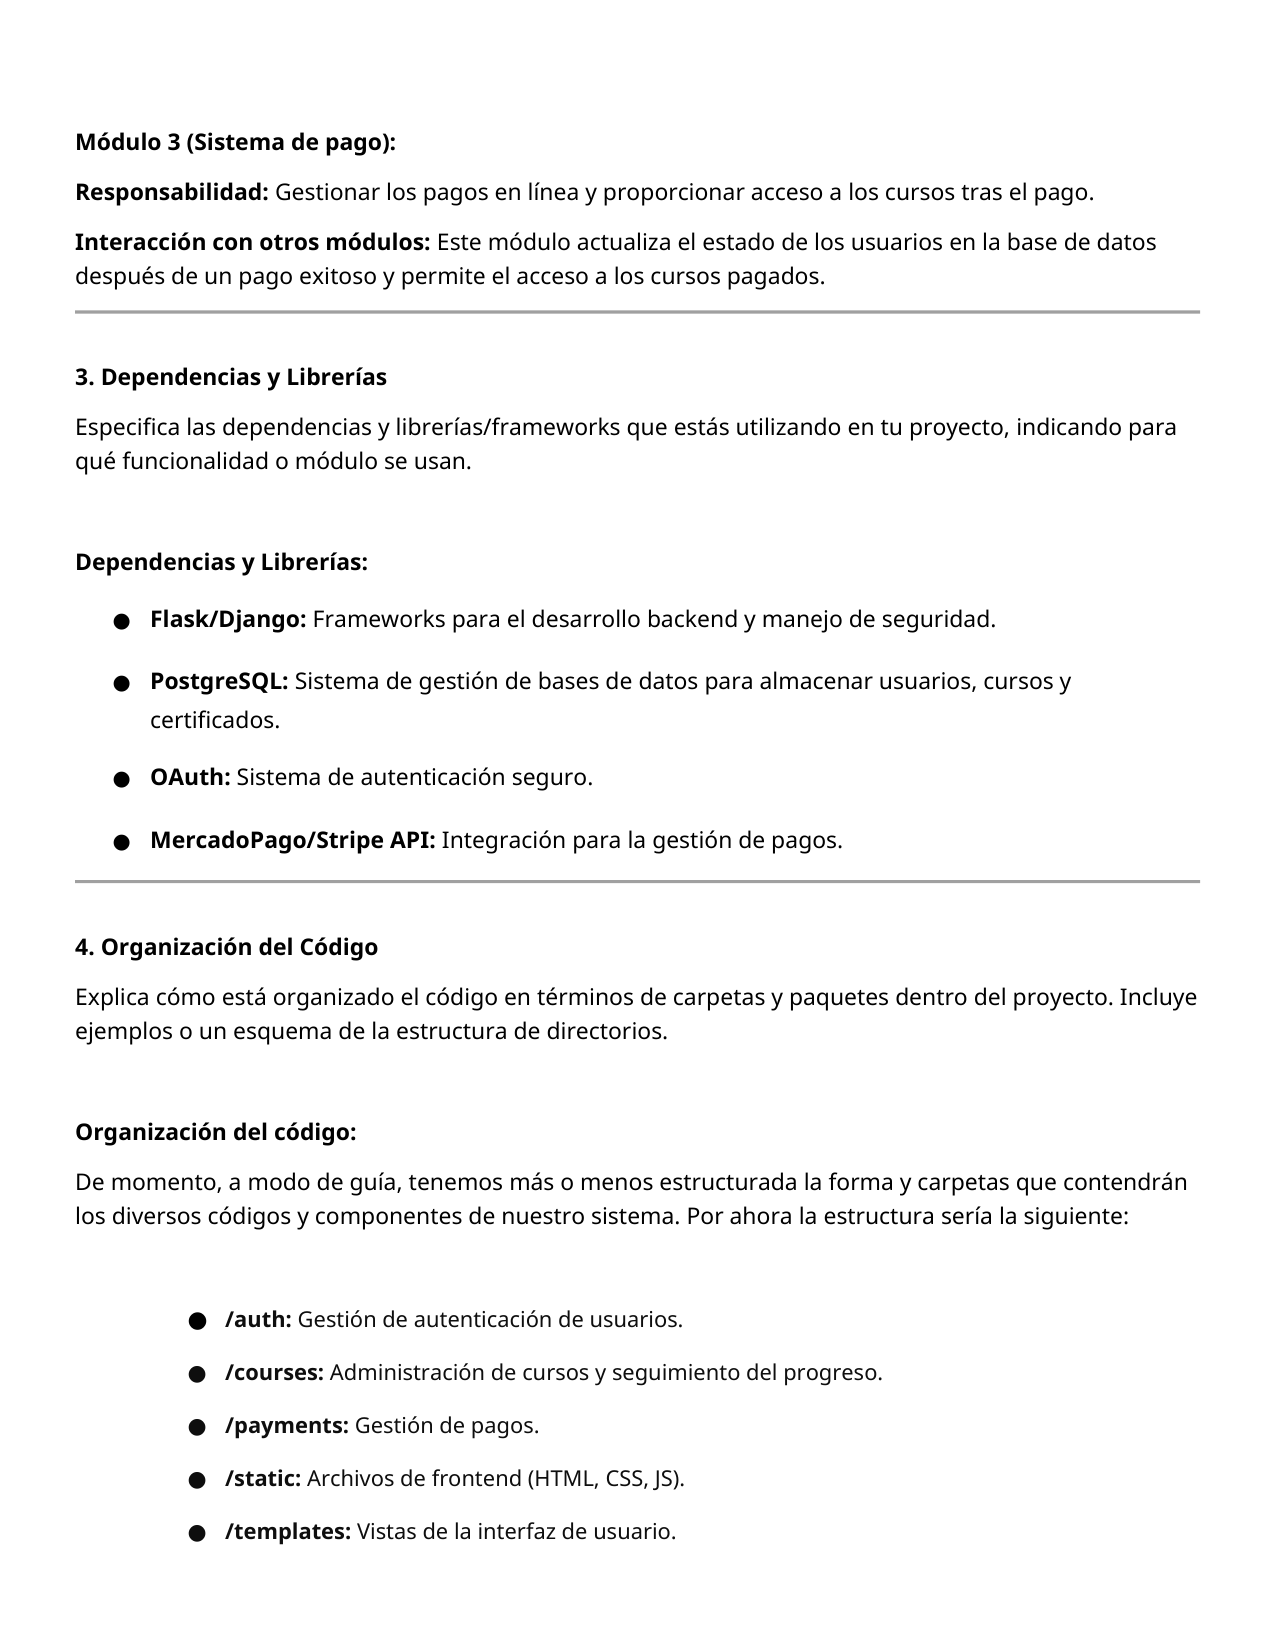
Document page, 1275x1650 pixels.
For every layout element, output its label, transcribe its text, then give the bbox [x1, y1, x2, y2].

list /payments: Gestión de pagos. [187, 1410, 1200, 1440]
list /static: Archivos de frontend (HTML, CSS, JS). [187, 1463, 1200, 1493]
text 4. Organización del Código [75, 930, 1200, 962]
text Módulo 3 (Sistema de pago): [75, 125, 1200, 157]
list /templates: Vistas de la interfaz de usuario. [187, 1516, 1200, 1546]
text Interacción con otros módulos: Este módulo actualiza el estado de los usuarios en la base de datos después de un pago exitoso y permite el acceso a los cursos pagados. [75, 226, 1200, 291]
text Organización del código: [75, 1115, 1200, 1147]
list OAuth: Sistema de autenticación seguro. [112, 754, 1200, 797]
list /auth: Gestión de autenticación de usuarios. [187, 1302, 1200, 1334]
text Responsabilidad: Gestionar los pagos en línea y proporcionar acceso a los cursos tras el pago. [75, 176, 1200, 207]
text Especifica las dependencias y librerías/frameworks que estás utilizando en tu proyecto, indicando para qué funcionalidad o módulo se usan. [75, 411, 1200, 476]
text De momento, a modo de guía, tenemos más o menos estructurada la forma y carpetas que contendrán los diversos códigos y componentes de nuestro sistema. Por ahora la estructura sería la siguiente: [75, 1166, 1200, 1231]
text Explica cómo está organizado el código en términos de carpetas y paquetes dentro del proyecto. Incluye ejemplos o un esquema de la estructura de directorios. [75, 981, 1200, 1046]
list MercadoPago/Stripe API: Integración para la gestión de pagos. [112, 817, 1200, 860]
list /courses: Administración de cursos y seguimiento del progreso. [187, 1357, 1200, 1387]
text Dependencias y Librerías: [75, 546, 1200, 577]
list Flask/Django: Frameworks para el desarrollo backend y manejo de seguridad. [112, 596, 1200, 639]
text 3. Dependencias y Librerías [75, 361, 1200, 392]
list PostgreSQL: Sistema de gestión de bases de datos para almacenar usuarios, cursos y certificados. [112, 659, 1200, 735]
